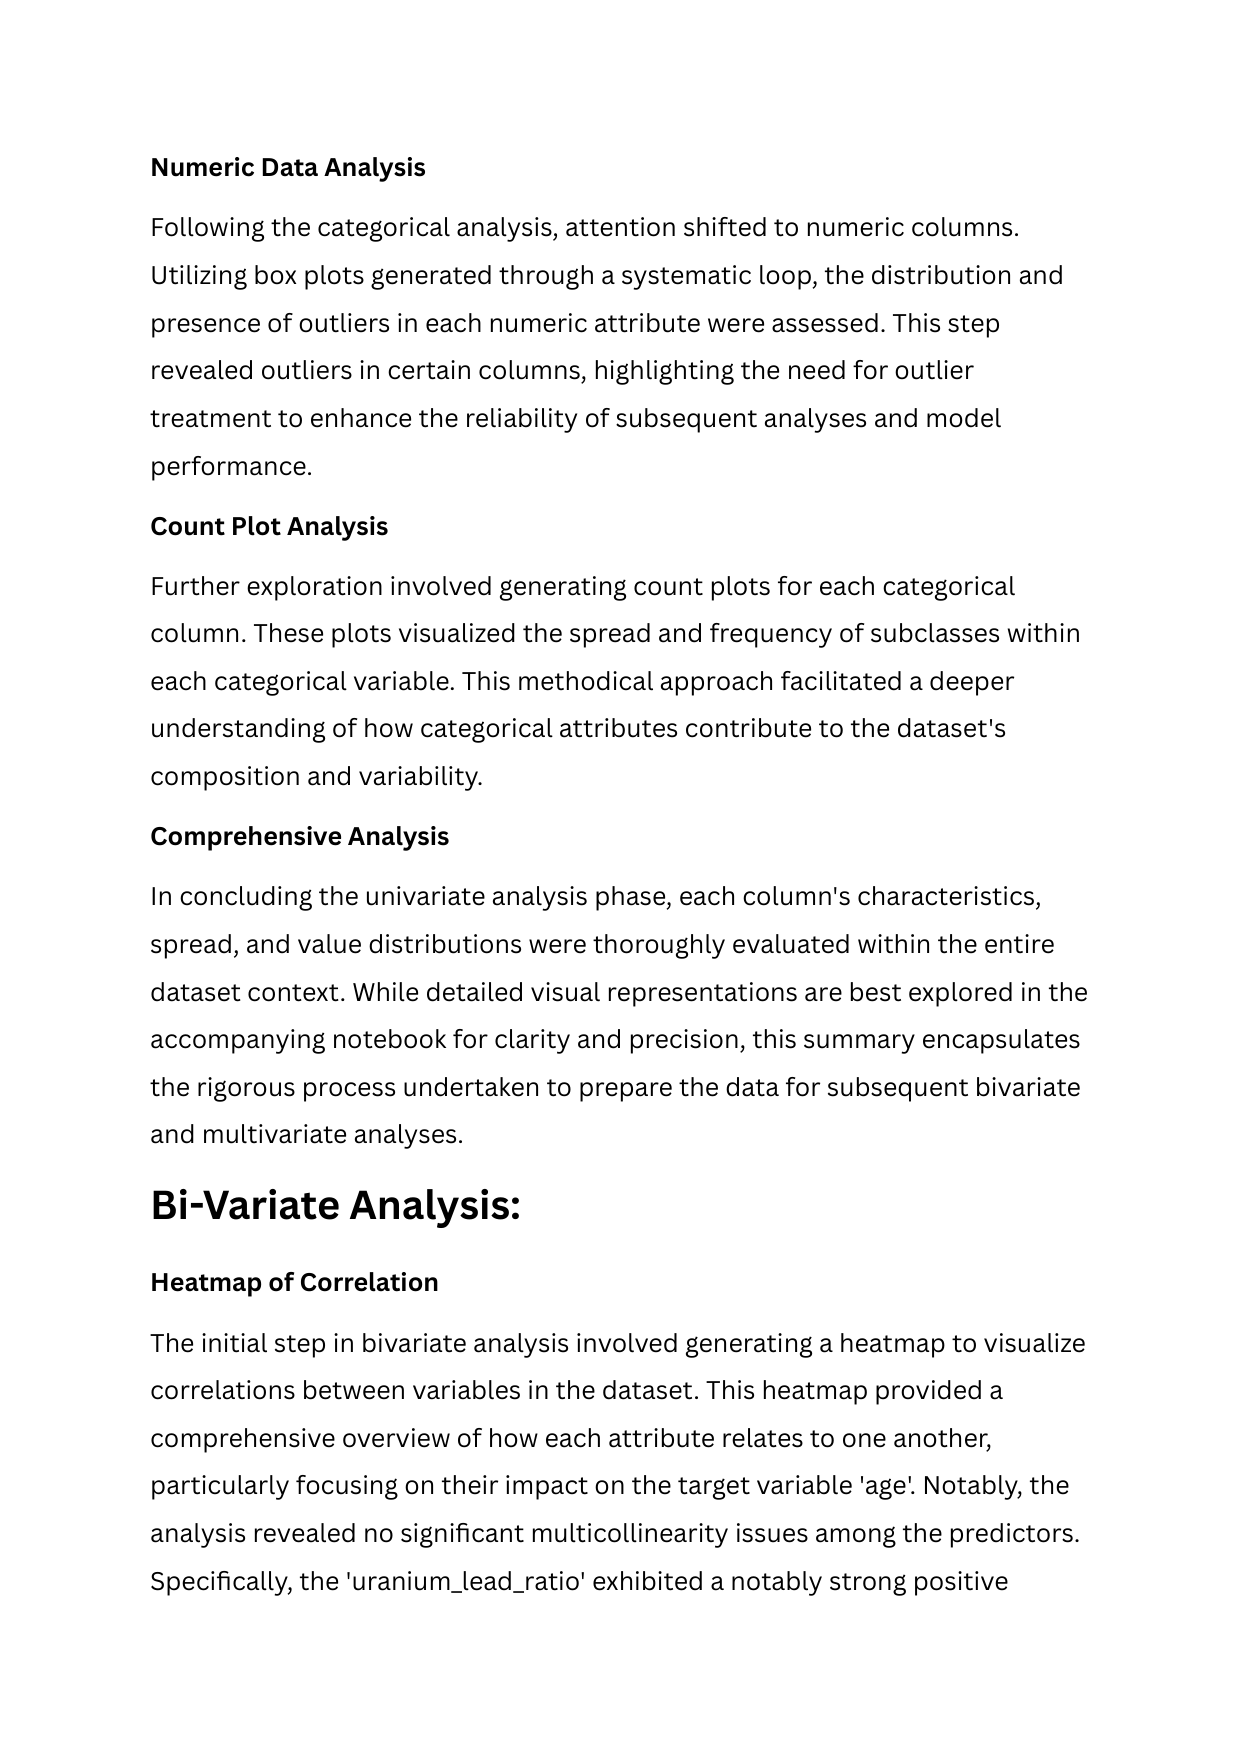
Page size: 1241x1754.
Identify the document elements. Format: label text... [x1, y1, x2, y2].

text Bi-Variate Analysis: [150, 1177, 1090, 1231]
text Following the categorical analysis, attention shifted to numeric columns. Utilizing box plots generated through a systematic loop, the distribution and presence of outliers in each numeric attribute were assessed. This step revealed outliers in certain columns, highlighting the need for outlier treatment to enhance the reliability of subsequent analyses and model performance. [150, 210, 1090, 482]
text Heatmap of Correlation [150, 1265, 1090, 1299]
text In concluding the univariate analysis phase, each column's characteristics, spread, and value distributions were thoroughly evaluated within the entire dataset context. While detailed visual representations are best explored in the accompanying notebook for clarity and precision, this summary encapsulates the rigorous process undertaken to prepare the data for subsequent bivariate and multivariate analyses. [150, 879, 1090, 1151]
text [150, 1325, 1090, 1597]
text Numeric Data Analysis [150, 150, 1090, 184]
text Comprehensive Analysis [150, 819, 1090, 853]
text Further exploration involved generating count plots for each categorical column. These plots visualized the spread and frequency of subclasses within each categorical variable. This methodical approach facilitated a deeper understanding of how categorical attributes contribute to the dataset's composition and variability. [150, 568, 1090, 793]
text Count Plot Analysis [150, 508, 1090, 542]
